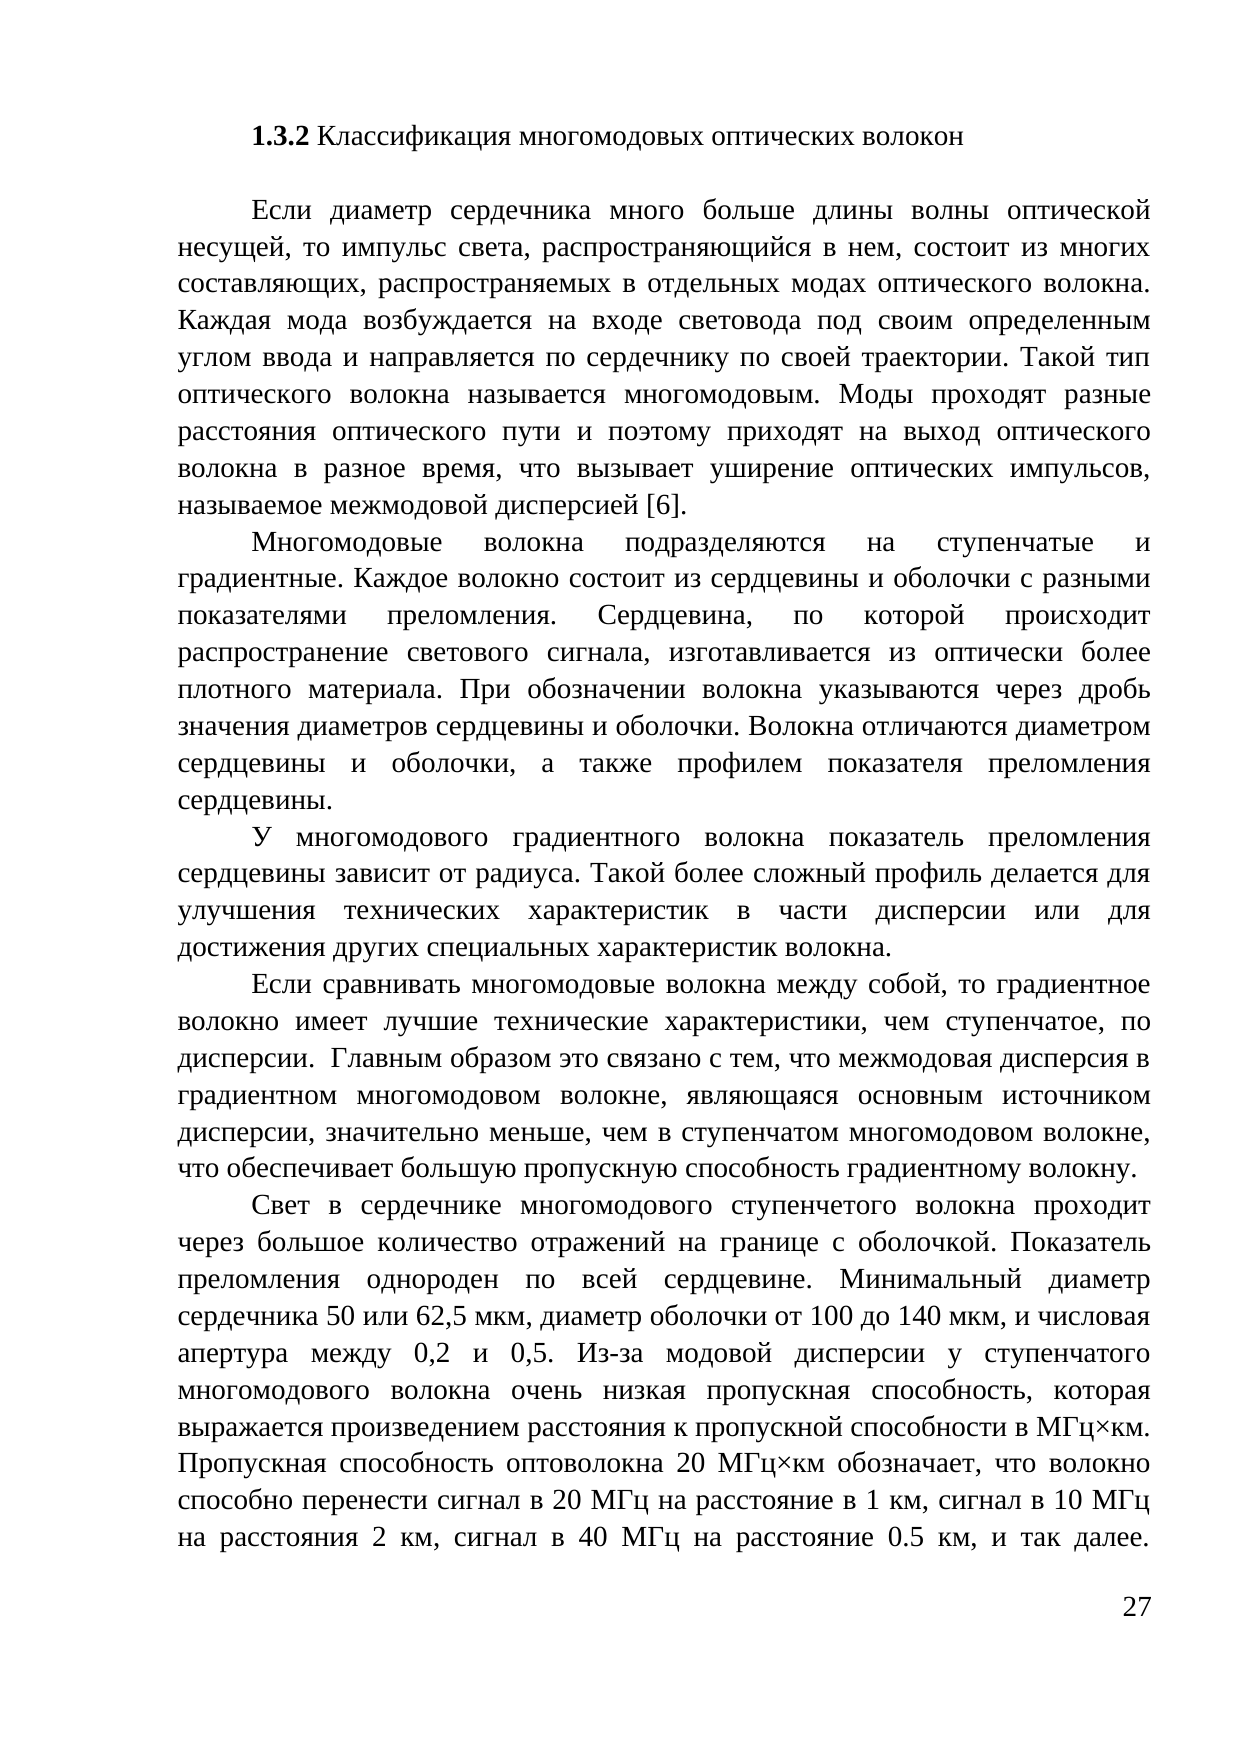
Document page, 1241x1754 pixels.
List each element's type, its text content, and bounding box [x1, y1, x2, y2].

text Если сравнивать многомодовые волокна между собой, то градиентное волокно имеет лучшие технические характеристики, чем ступенчатое, по дисперсии. Главным образом это связано с тем, что межмодовая дисперсия в градиентном многомодовом волокне, являющаяся основным источником дисперсии, значительно меньше, чем в ступенчатом многомодовом волокне, что обеспечивает большую пропускную способность градиентному волокну. [177, 966, 1152, 1184]
text 1.3.2 Классификация многомодовых оптических волокон [177, 118, 1152, 152]
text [177, 1187, 1152, 1553]
text Если диаметр сердечника много больше длины волны оптической несущей, то импульс света, распространяющийся в нем, состоит из многих составляющих, распространяемых в отдельных модах оптического волокна. Каждая мода возбуждается на входе световода под своим определенным углом ввода и направляется по сердечнику по своей траектории. Такой тип оптического волокна называется многомодовым. Моды проходят разные расстояния оптического пути и поэтому приходят на выход оптического волокна в разное время, что вызывает уширение оптических импульсов, называемое межмодовой дисперсией [6]. [177, 192, 1152, 520]
text Многомодовые волокна подразделяются на ступенчатые и градиентные. Каждое волокно состоит из сердцевины и оболочки с разными показателями преломления. Сердцевина, по которой происходит распространение светового сигнала, изготавливается из оптически более плотного материала. При обозначении волокна указываются через дробь значения диаметров сердцевины и оболочки. Волокна отличаются диаметром сердцевины и оболочки, а также профилем показателя преломления сердцевины. [177, 524, 1152, 815]
text У многомодового градиентного волокна показатель преломления сердцевины зависит от радиуса. Такой более сложный профиль делается для улучшения технических характеристик в части дисперсии или для достижения других специальных характеристик волокна. [177, 819, 1152, 963]
